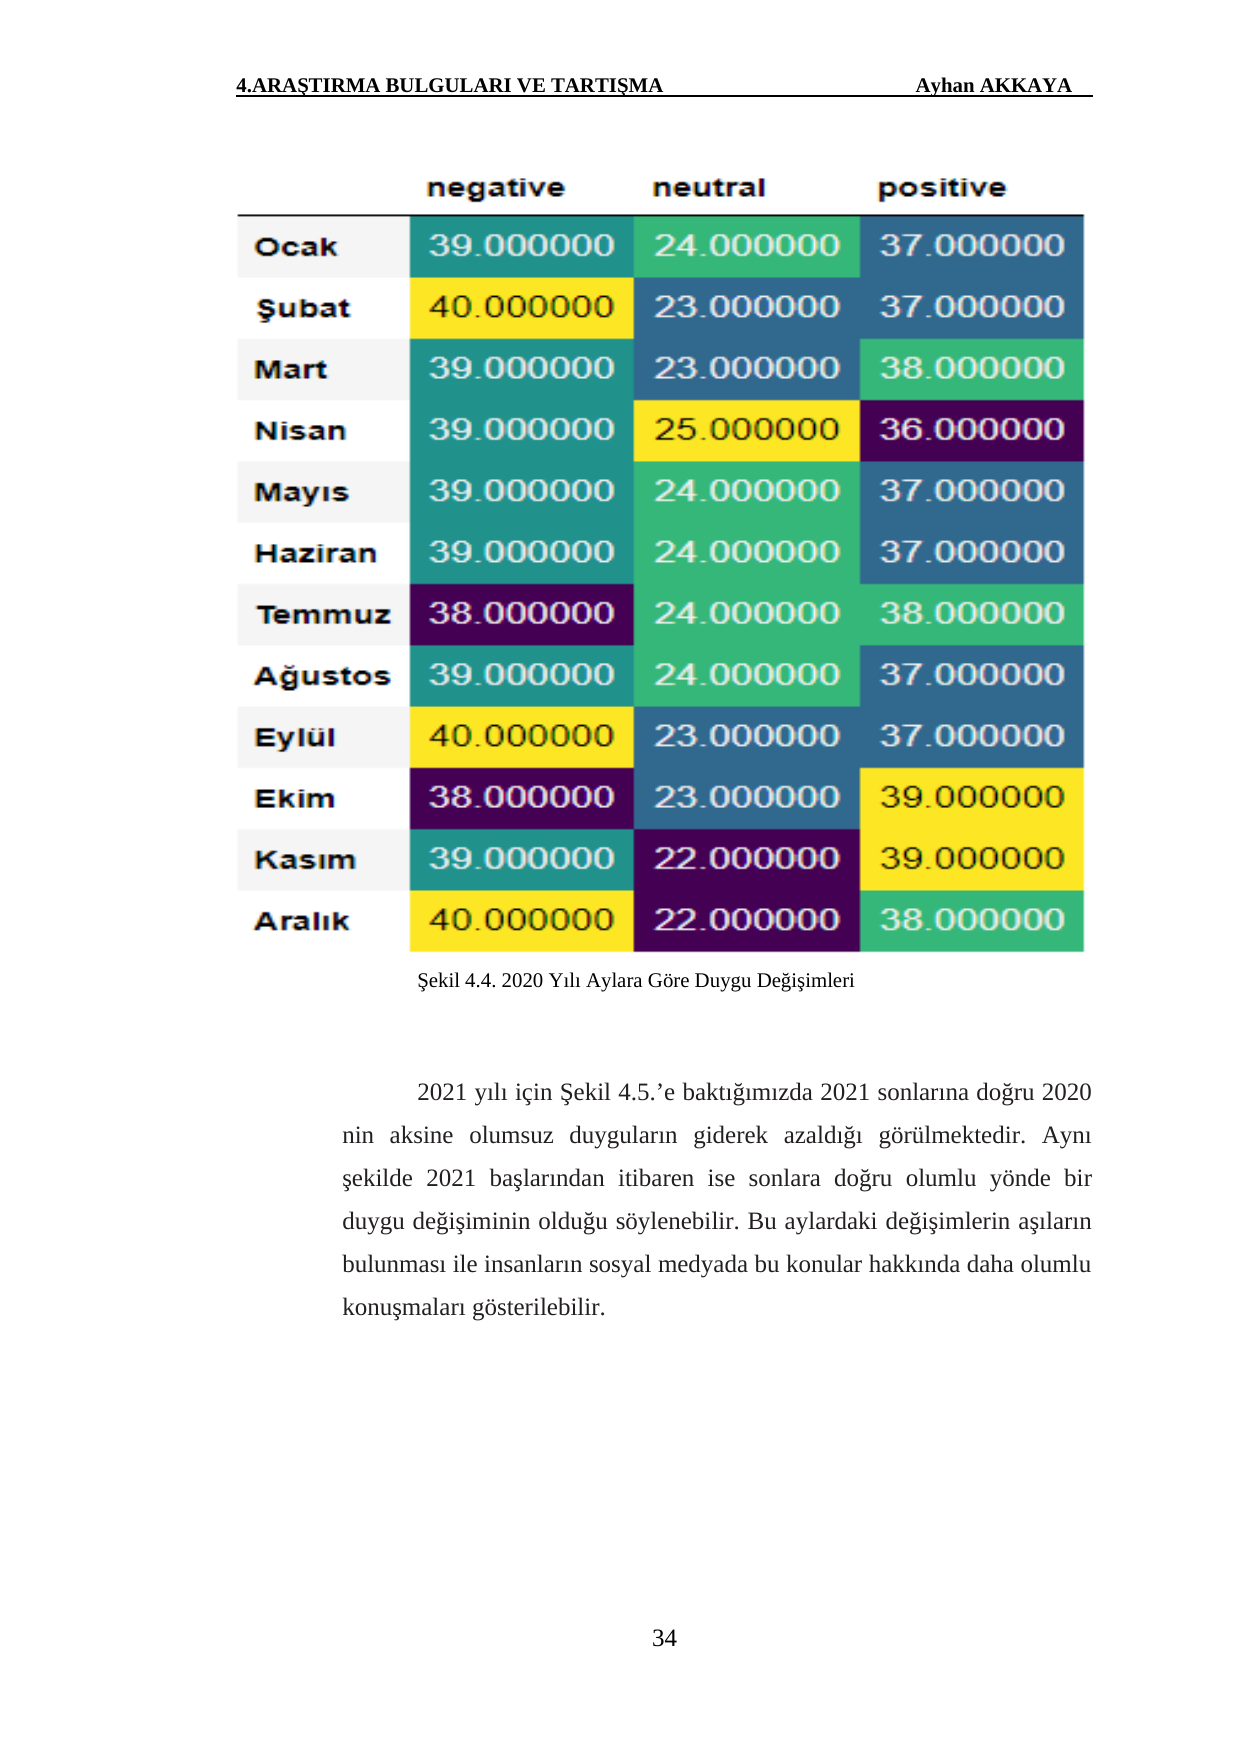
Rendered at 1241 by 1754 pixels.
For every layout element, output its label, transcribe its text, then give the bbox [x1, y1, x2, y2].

text 2021 yılı için Şekil 4.5.’e baktığımızda 2021 sonlarına doğru 2020 nin aksine olumsuz duyguların giderek azaldığı görülmektedir. Aynı şekilde 2021 başlarından itibaren ise sonlara doğru olumlu yönde bir duygu değişiminin olduğu söylenebilir. Bu aylardaki değişimlerin aşıların bulunması ile insanların sosyal medyada bu konular hakkında daha olumlu konuşmaları gösterilebilir. [342, 1077, 1092, 1321]
picture [236, 177, 1087, 954]
text Şekil 4.4. 2020 Yılı Aylara Göre Duygu Değişimleri [342, 968, 1092, 992]
